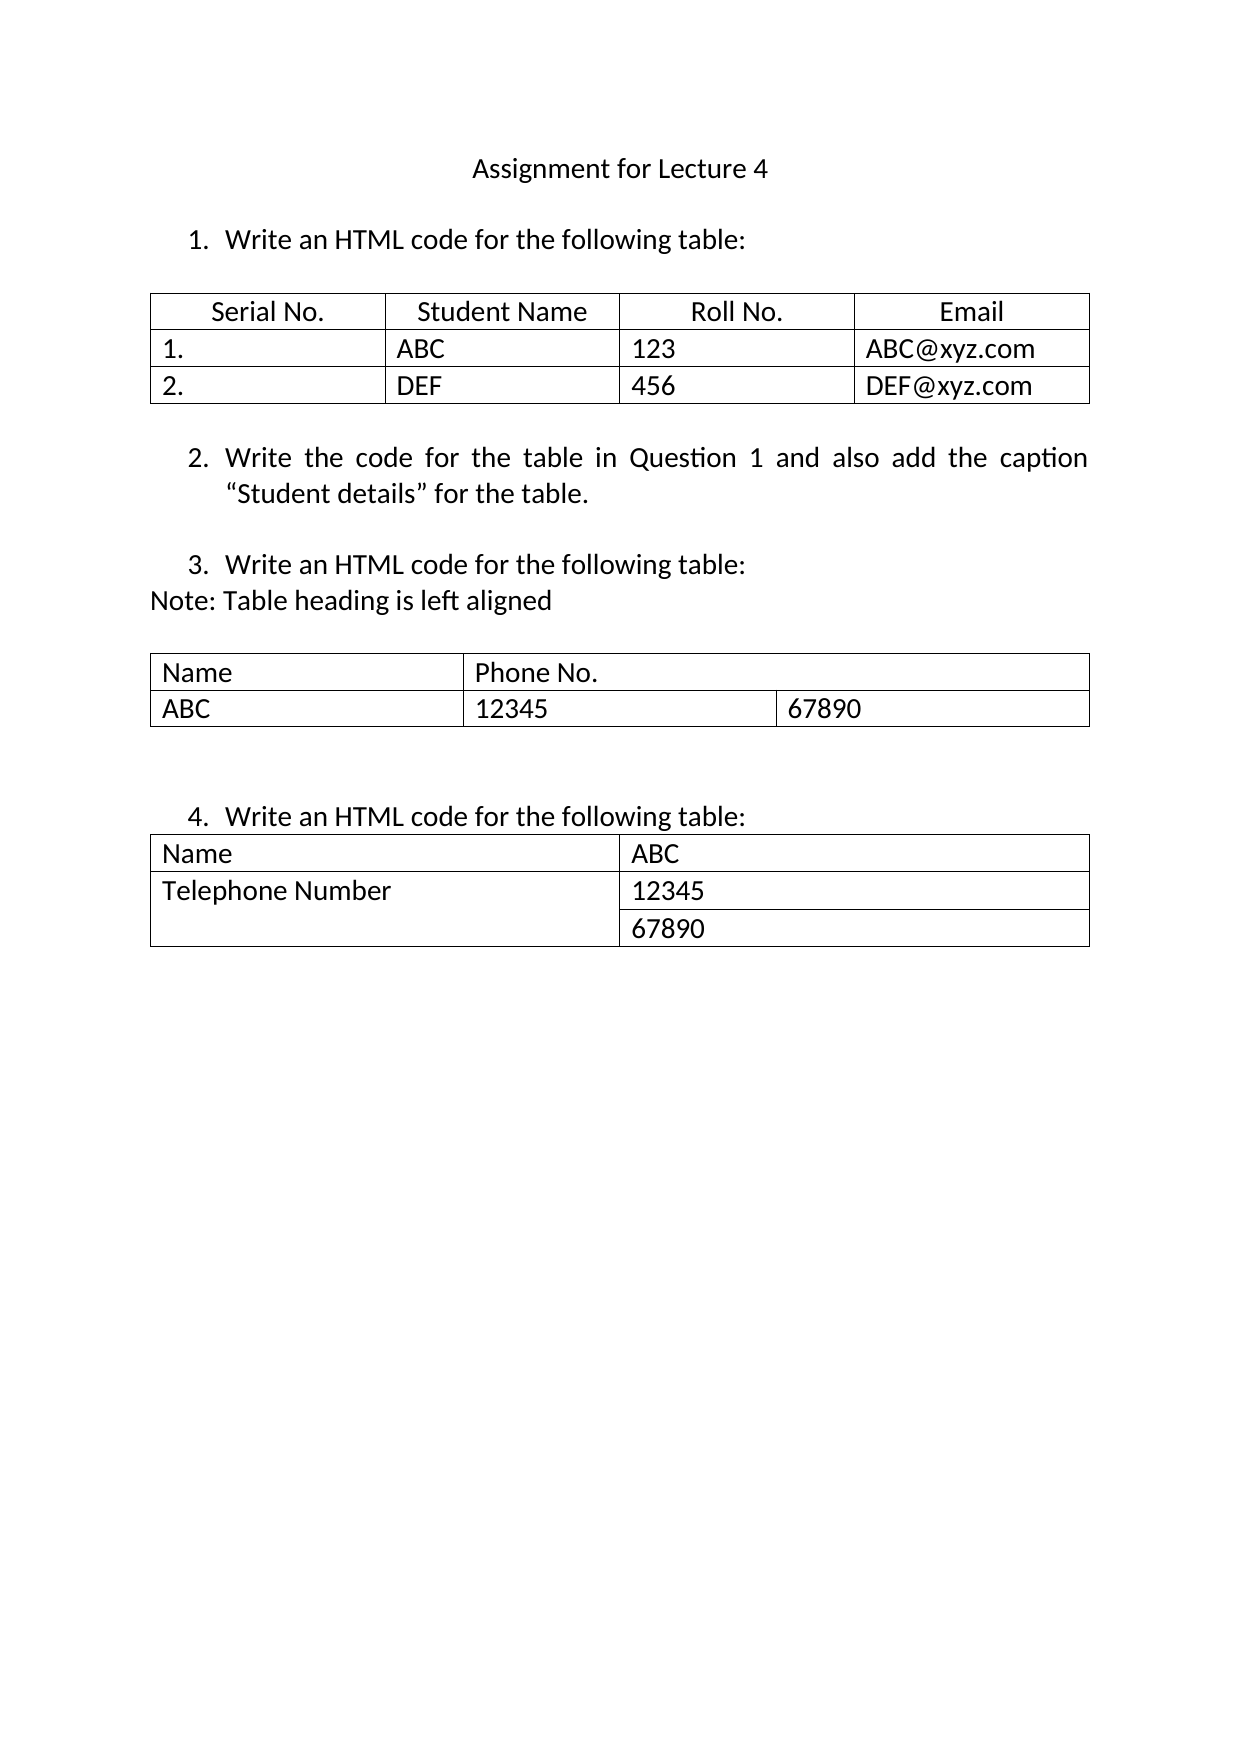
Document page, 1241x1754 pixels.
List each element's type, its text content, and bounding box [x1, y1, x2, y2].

table_cell 456 [620, 367, 854, 402]
list Write an HTML code for the following table: [187, 546, 1090, 582]
list Write an HTML code for the following table: [187, 221, 1090, 257]
list Write the code for the table in Question 1 and also add the caption “Student details” for the table. [187, 439, 1090, 510]
table_header Name [151, 835, 619, 871]
table_header Phone No. [464, 654, 1089, 689]
table_header Roll No. [620, 294, 854, 329]
table_cell DEF@xyz.com [855, 367, 1089, 402]
table_cell ABC [386, 330, 619, 366]
table_cell 123 [620, 330, 854, 366]
table_cell Telephone Number [151, 872, 619, 946]
table_cell 1. [151, 330, 385, 366]
table_header Name [151, 654, 463, 689]
table_cell 2. [151, 367, 385, 402]
table_cell 67890 [777, 691, 1089, 726]
table_cell 12345 [464, 691, 776, 726]
table_cell ABC@xyz.com [855, 330, 1089, 366]
table_header Student Name [386, 294, 619, 329]
table_cell 12345 [620, 872, 1089, 909]
text Note: Table heading is left aligned [150, 582, 1090, 617]
table_header Email [855, 294, 1089, 329]
text Assignment for Lecture 4 [150, 150, 1090, 186]
table_cell 67890 [620, 910, 1089, 946]
table_header Serial No. [151, 294, 385, 329]
list Write an HTML code for the following table: [187, 798, 1090, 834]
table_cell DEF [386, 367, 619, 402]
table_cell ABC [151, 691, 463, 726]
table_header ABC [620, 835, 1089, 871]
